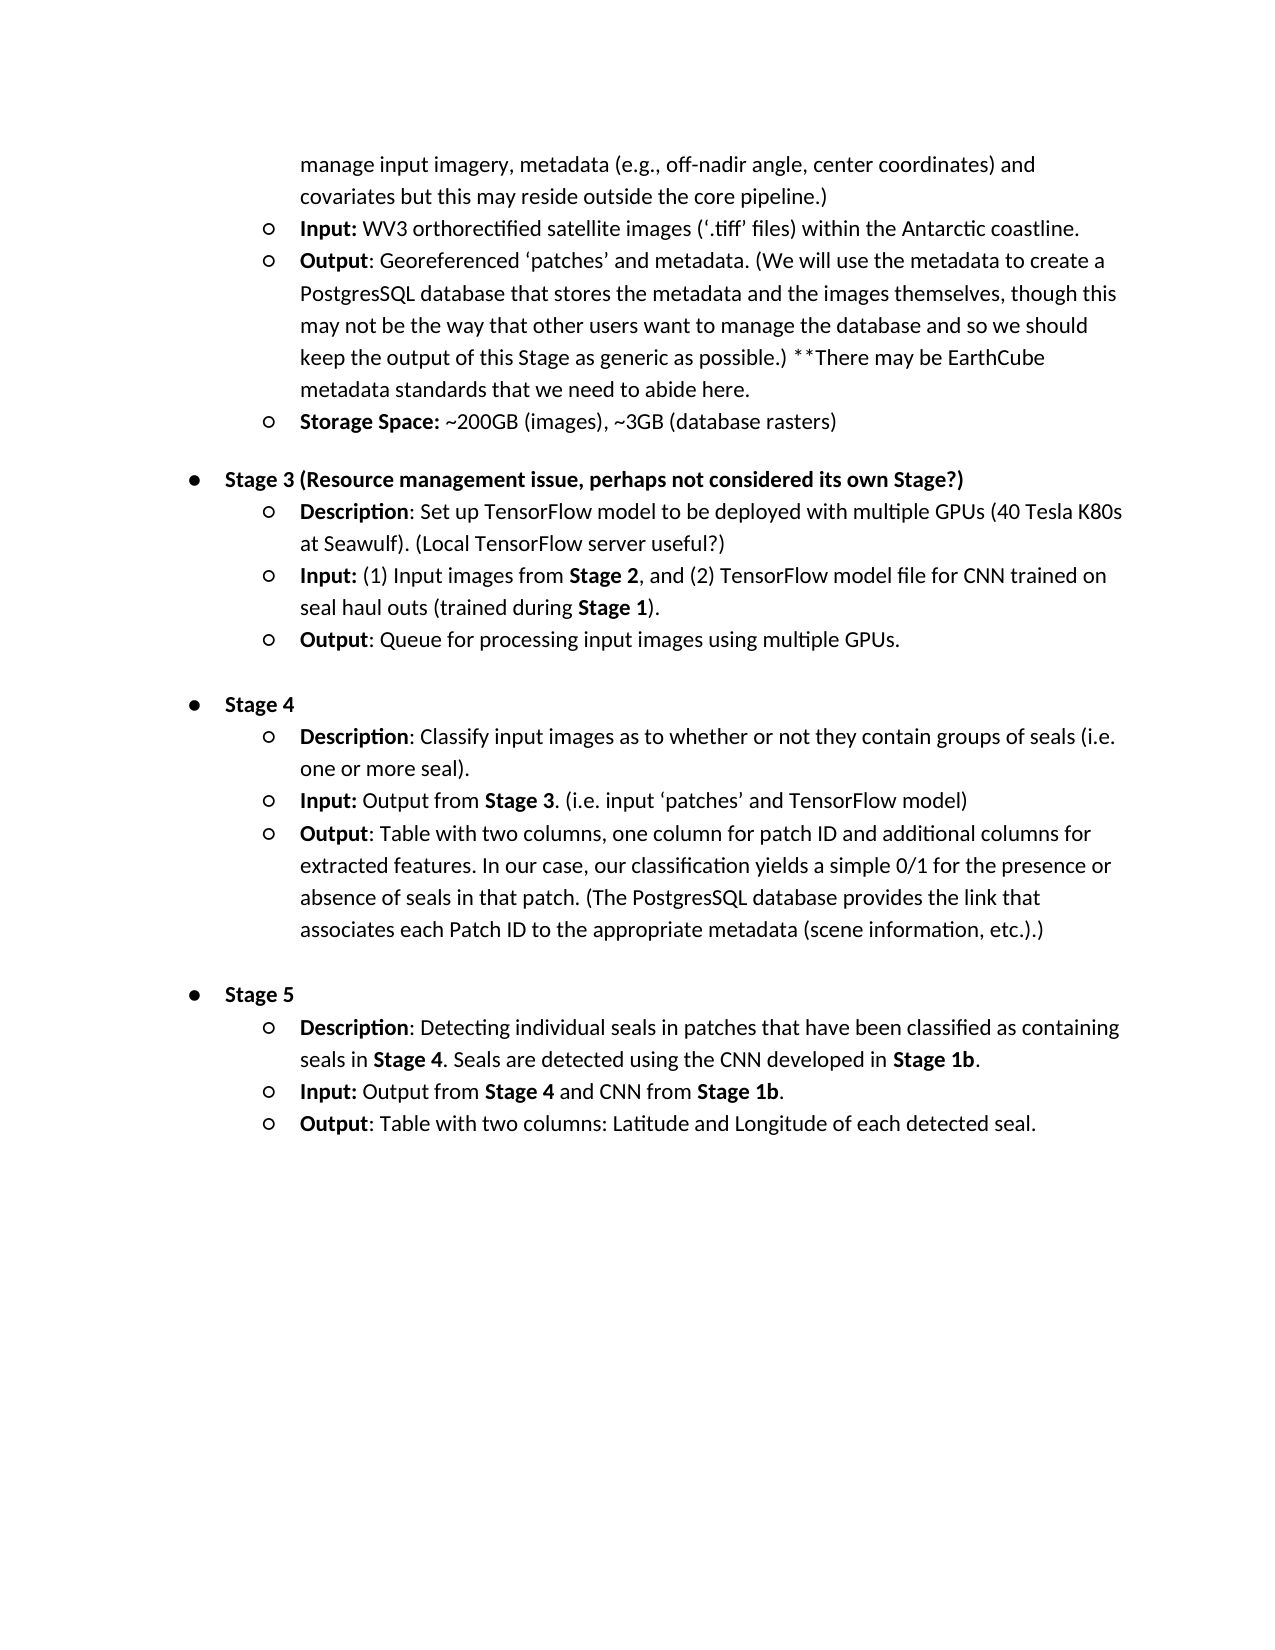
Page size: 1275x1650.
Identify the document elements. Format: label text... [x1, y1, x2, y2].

list Input: WV3 orthorectified satellite images (‘.tiff’ files) within the Antarctic coastline. [262, 214, 1125, 242]
list Input: Output from Stage 3. (i.e. input ‘patches’ and TensorFlow model) [262, 787, 1125, 814]
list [262, 150, 1125, 210]
list Stage 4 [187, 690, 1125, 718]
list Output: Queue for processing input images using multiple GPUs. [262, 626, 1125, 654]
list Stage 3 (Resource management issue, perhaps not considered its own Stage?) [187, 465, 1125, 493]
list Input: (1) Input images from Stage 2, and (2) TensorFlow model file for CNN trained on seal haul outs (trained during Stage 1). [262, 561, 1125, 621]
list Stage 5 [187, 981, 1125, 1008]
list Input: Output from Stage 4 and CNN from Stage 1b. [262, 1077, 1125, 1105]
list Output: Table with two columns: Latitude and Longitude of each detected seal. [262, 1109, 1125, 1137]
list Description: Set up TensorFlow model to be deployed with multiple GPUs (40 Tesla K80s at Seawulf). (Local TensorFlow server useful?) [262, 497, 1125, 557]
list Description: Detecting individual seals in patches that have been classified as containing seals in Stage 4. Seals are detected using the CNN developed in Stage 1b. [262, 1013, 1125, 1073]
list Storage Space: ~200GB (images), ~3GB (database rasters) [262, 407, 1125, 436]
list Output: Table with two columns, one column for patch ID and additional columns for extracted features. In our case, our classification yields a simple 0/1 for the presence or absence of seals in that patch. (The PostgresSQL database provides the link that associates each Patch ID to the appropriate metadata (scene information, etc.).) [262, 819, 1125, 943]
list Description: Classify input images as to whether or not they contain groups of seals (i.e. one or more seal). [262, 722, 1125, 782]
list Output: Georeferenced ‘patches’ and metadata. (We will use the metadata to create a PostgresSQL database that stores the metadata and the images themselves, though this may not be the way that other users want to manage the database and so we should keep the output of this Stage as generic as possible.) **There may be EarthCube metadata standards that we need to abide here. [262, 247, 1125, 403]
